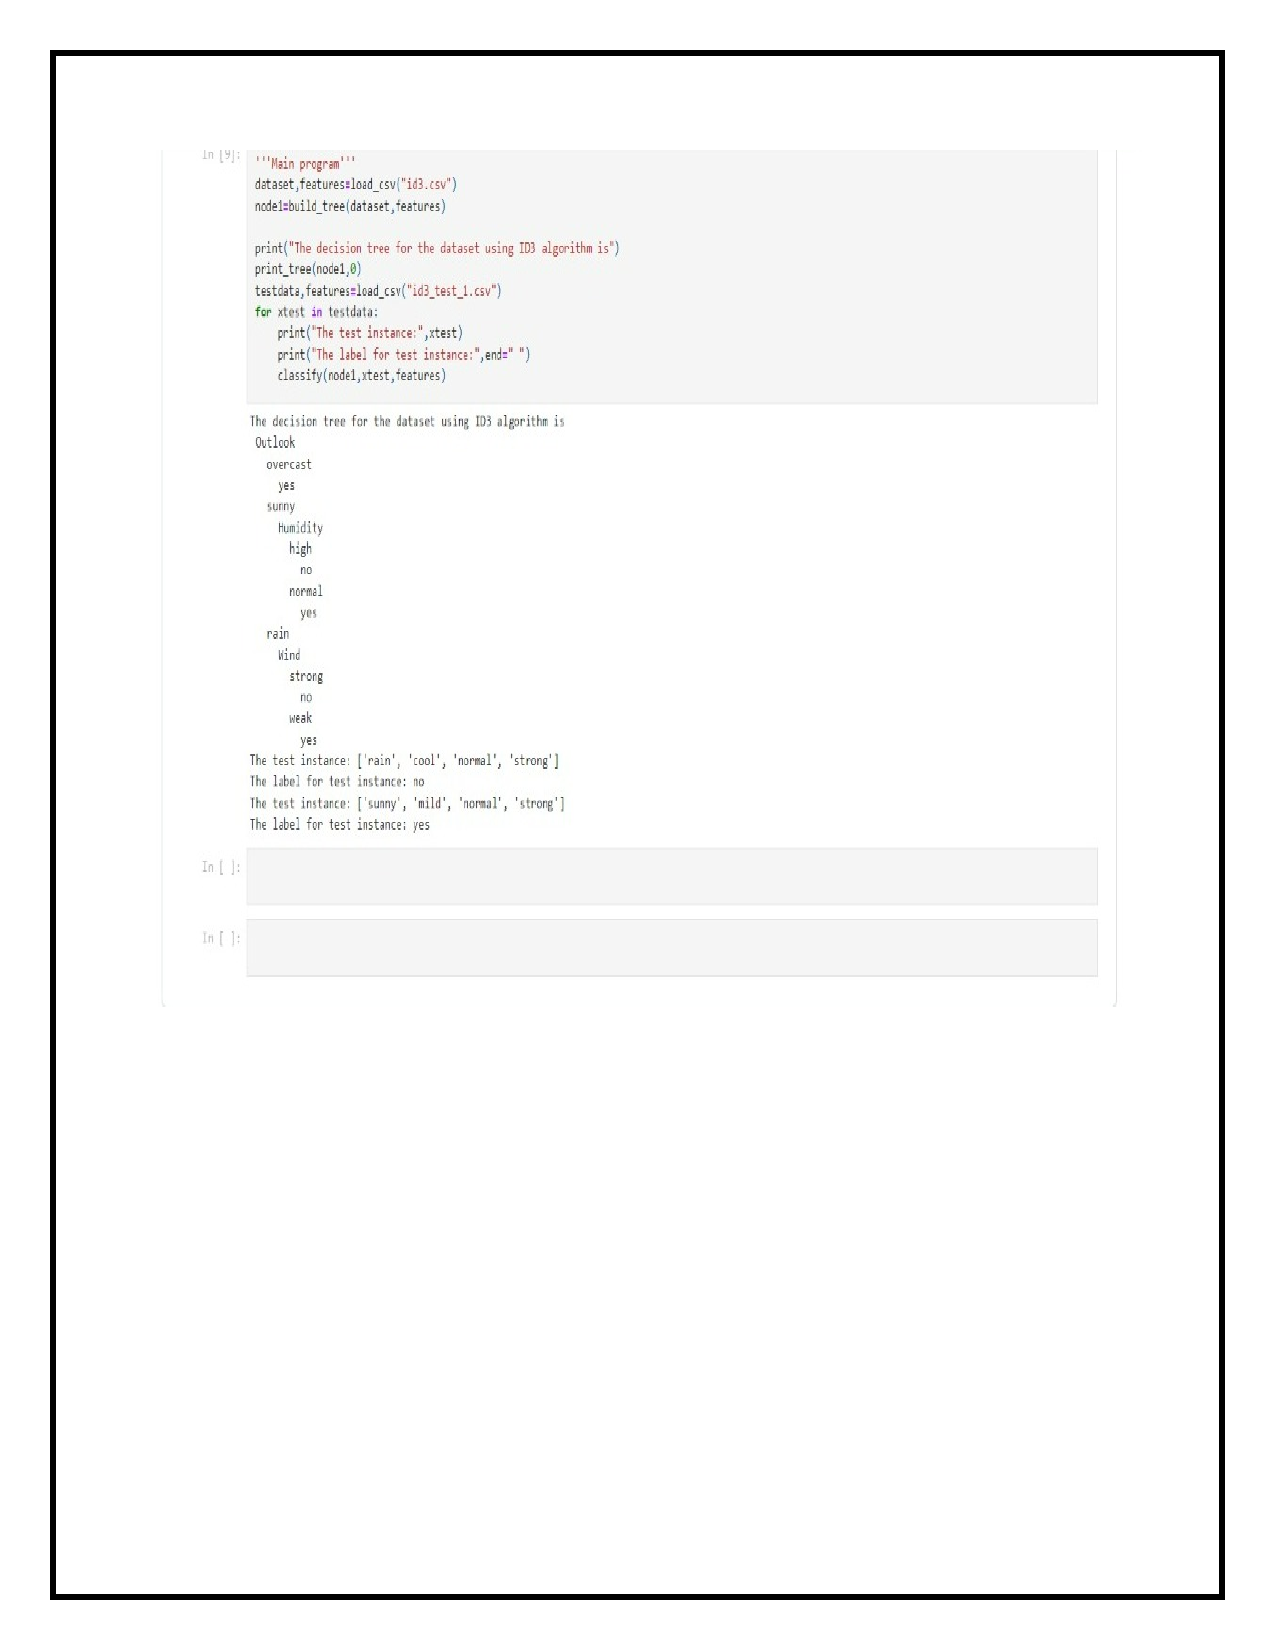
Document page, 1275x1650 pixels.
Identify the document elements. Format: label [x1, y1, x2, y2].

picture [150, 150, 1143, 1007]
